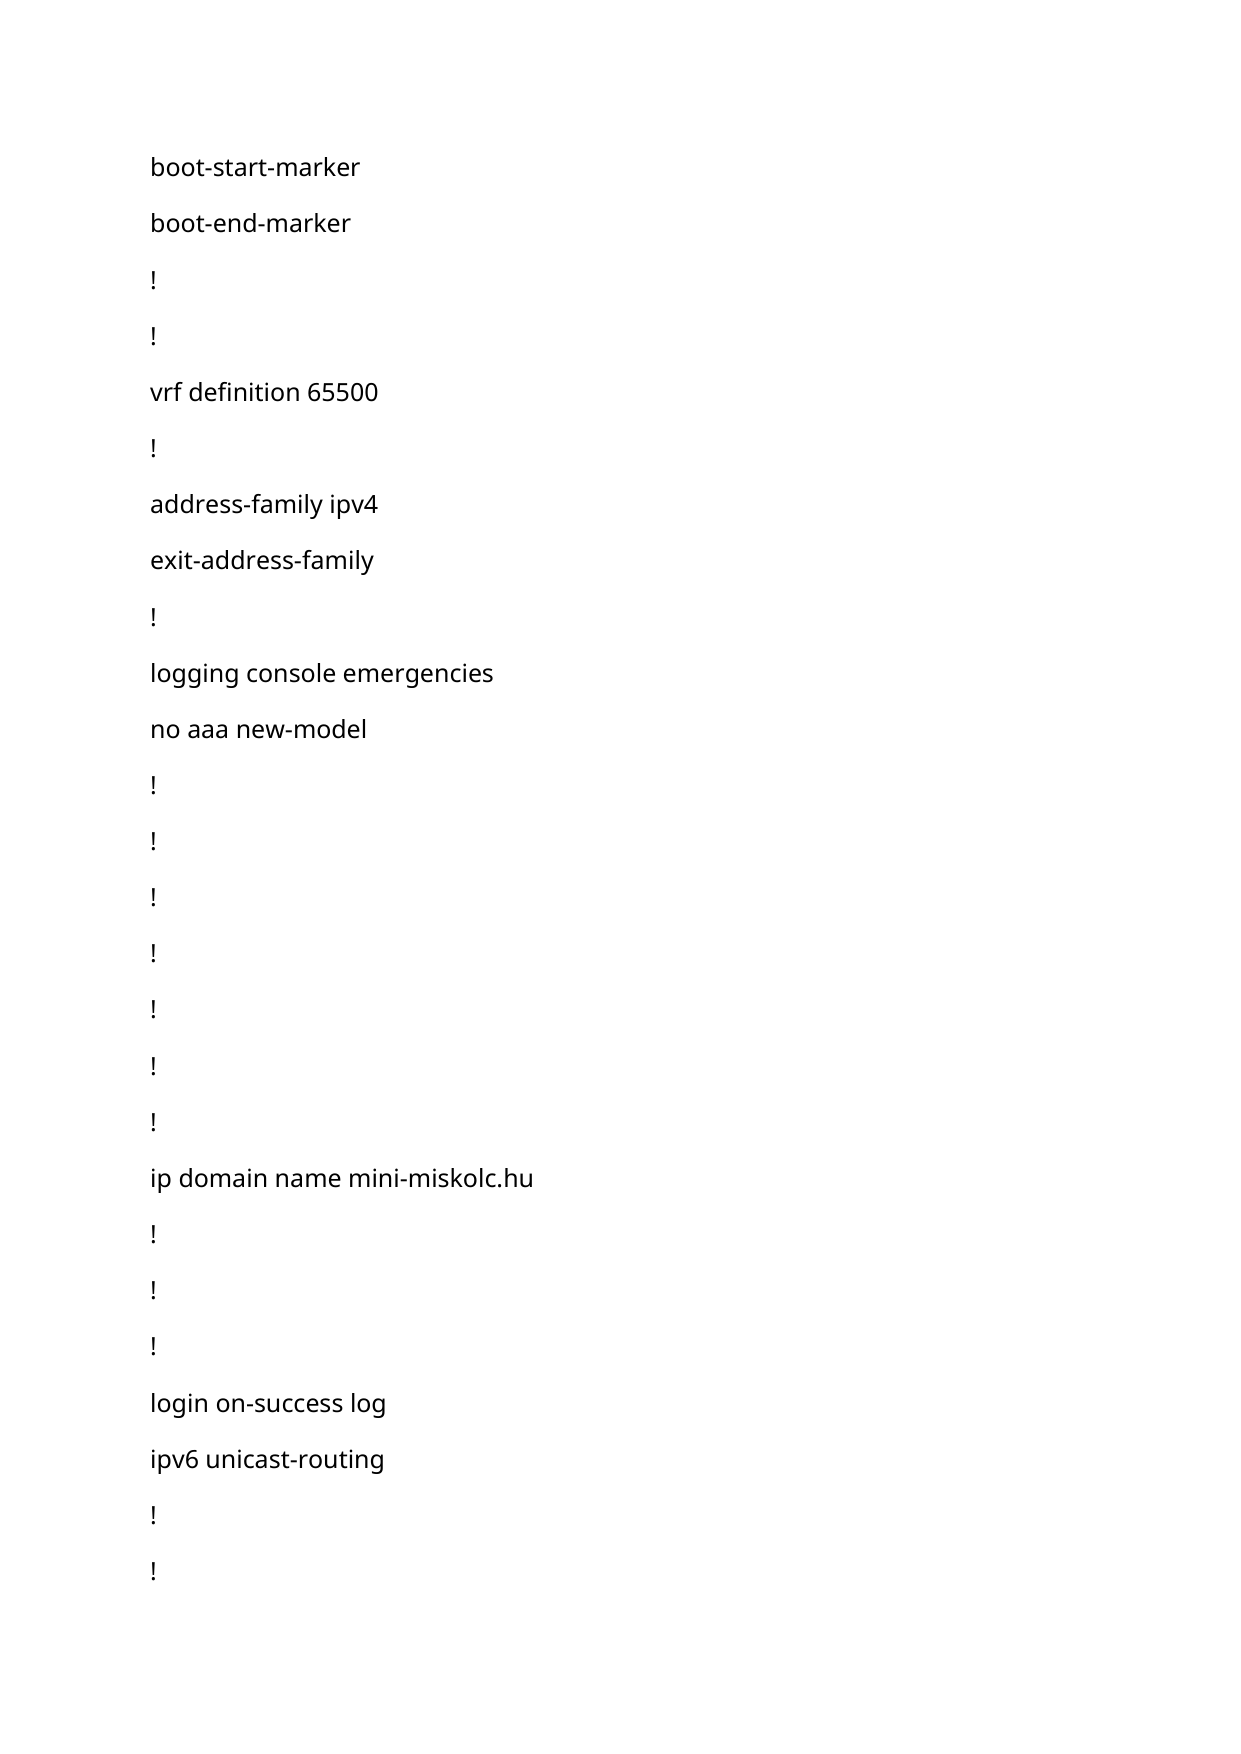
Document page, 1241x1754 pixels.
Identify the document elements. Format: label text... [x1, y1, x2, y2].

text ! [150, 1329, 1090, 1363]
text ! [150, 1048, 1090, 1082]
text vrf definition 65500 [150, 374, 1090, 409]
text boot-end-marker [150, 206, 1090, 240]
text ipv6 unicast-routing [150, 1441, 1090, 1475]
text no aaa new-model [150, 711, 1090, 746]
text address-family ipv4 [150, 487, 1090, 521]
text ! [150, 318, 1090, 352]
text ! [150, 936, 1090, 970]
text exit-address-family [150, 543, 1090, 577]
text ! [150, 1217, 1090, 1251]
text logging console emergencies [150, 655, 1090, 689]
text ! [150, 431, 1090, 465]
text ! [150, 262, 1090, 296]
text ! [150, 992, 1090, 1026]
text ! [150, 1104, 1090, 1138]
text ! [150, 1273, 1090, 1307]
text ! [150, 880, 1090, 914]
text ! [150, 599, 1090, 633]
text login on-success log [150, 1385, 1090, 1419]
text ! [150, 1554, 1090, 1588]
text boot-start-marker [150, 150, 1090, 184]
text ip domain name mini-miskolc.hu [150, 1161, 1090, 1195]
text ! [150, 768, 1090, 802]
text ! [150, 824, 1090, 858]
text ! [150, 1497, 1090, 1532]
